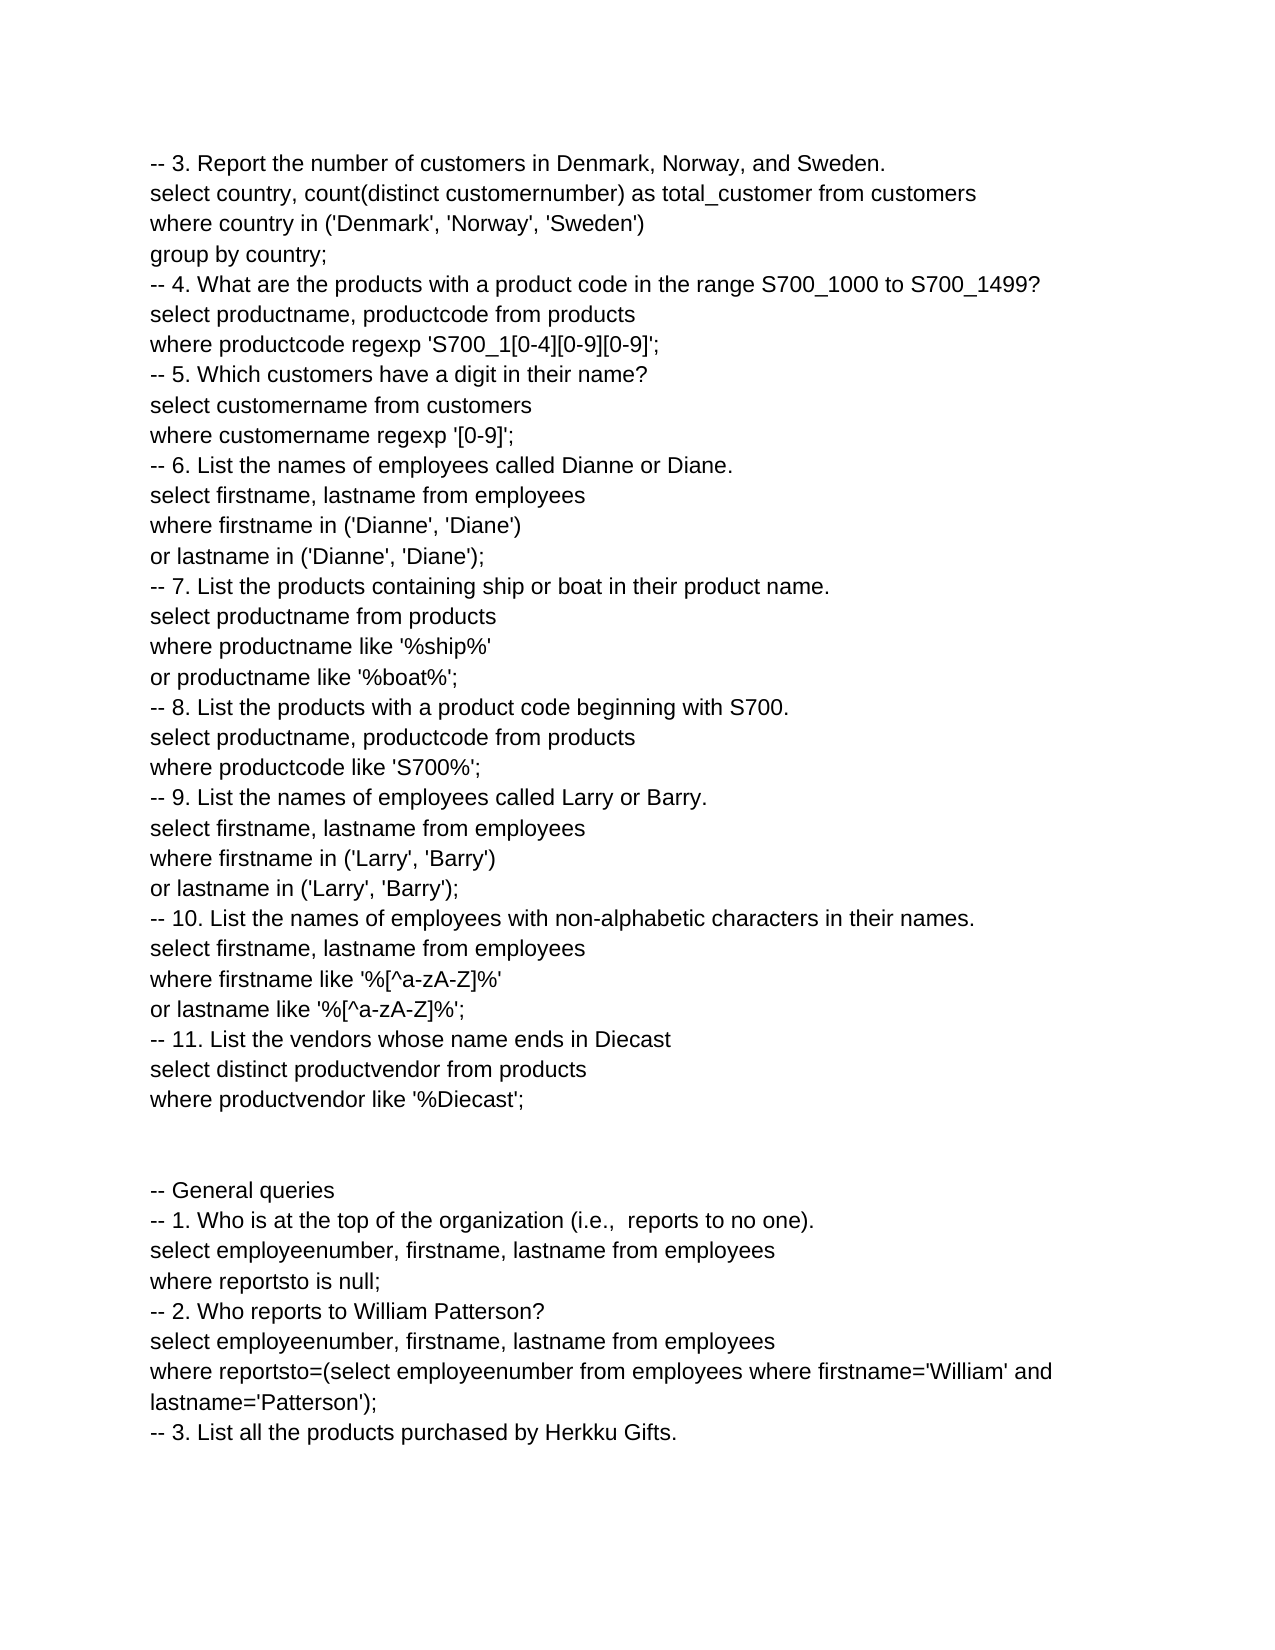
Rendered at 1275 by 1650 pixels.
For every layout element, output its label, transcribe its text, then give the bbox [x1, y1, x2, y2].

text select distinct productvendor from products [150, 1056, 1125, 1083]
text or lastname like '%[^a-zA-Z]%'; [150, 996, 1125, 1022]
text select productname from products [150, 603, 1125, 629]
text -- 3. List all the products purchased by Herkku Gifts. [150, 1419, 1125, 1445]
text where country in ('Denmark', 'Norway', 'Sweden') [150, 210, 1125, 237]
text where reportsto=(select employeenumber from employees where firstname='William' and lastname='Patterson'); [150, 1358, 1125, 1415]
text where productcode like 'S700%'; [150, 754, 1125, 781]
text -- 7. List the products containing ship or boat in their product name. [150, 573, 1125, 599]
text -- 8. List the products with a product code beginning with S700. [150, 694, 1125, 720]
text select customername from customers [150, 392, 1125, 418]
text select firstname, lastname from employees [150, 482, 1125, 509]
text group by country; [150, 241, 1125, 267]
text or lastname in ('Dianne', 'Diane'); [150, 543, 1125, 569]
text -- 2. Who reports to William Patterson? [150, 1298, 1125, 1324]
text where productcode regexp 'S700_1[0-4][0-9][0-9]'; [150, 331, 1125, 358]
text -- 5. Which customers have a digit in their name? [150, 361, 1125, 388]
text -- 11. List the vendors whose name ends in Diecast [150, 1026, 1125, 1052]
text select employeenumber, firstname, lastname from employees [150, 1328, 1125, 1354]
text -- 4. What are the products with a product code in the range S700_1000 to S700_1499? [150, 271, 1125, 297]
text where productname like '%ship%' [150, 633, 1125, 660]
text -- 1. Who is at the top of the organization (i.e., reports to no one). [150, 1207, 1125, 1234]
text where firstname in ('Dianne', 'Diane') [150, 512, 1125, 539]
text select employeenumber, firstname, lastname from employees [150, 1237, 1125, 1264]
text where productvendor like '%Diecast'; [150, 1086, 1125, 1113]
text select firstname, lastname from employees [150, 935, 1125, 962]
text or lastname in ('Larry', 'Barry'); [150, 875, 1125, 901]
text -- 6. List the names of employees called Dianne or Diane. [150, 452, 1125, 478]
text select productname, productcode from products [150, 724, 1125, 750]
text -- 10. List the names of employees with non-alphabetic characters in their names. [150, 905, 1125, 932]
text or productname like '%boat%'; [150, 663, 1125, 690]
text where firstname in ('Larry', 'Barry') [150, 845, 1125, 871]
text -- General queries [150, 1177, 1125, 1203]
text -- 3. Report the number of customers in Denmark, Norway, and Sweden. [150, 150, 1125, 176]
text where customername regexp '[0-9]'; [150, 422, 1125, 448]
text select firstname, lastname from employees [150, 814, 1125, 841]
text select productname, productcode from products [150, 301, 1125, 327]
text select country, count(distinct customernumber) as total_customer from customers [150, 180, 1125, 207]
text where firstname like '%[^a-zA-Z]%' [150, 966, 1125, 992]
text where reportsto is null; [150, 1268, 1125, 1294]
text -- 9. List the names of employees called Larry or Barry. [150, 784, 1125, 811]
